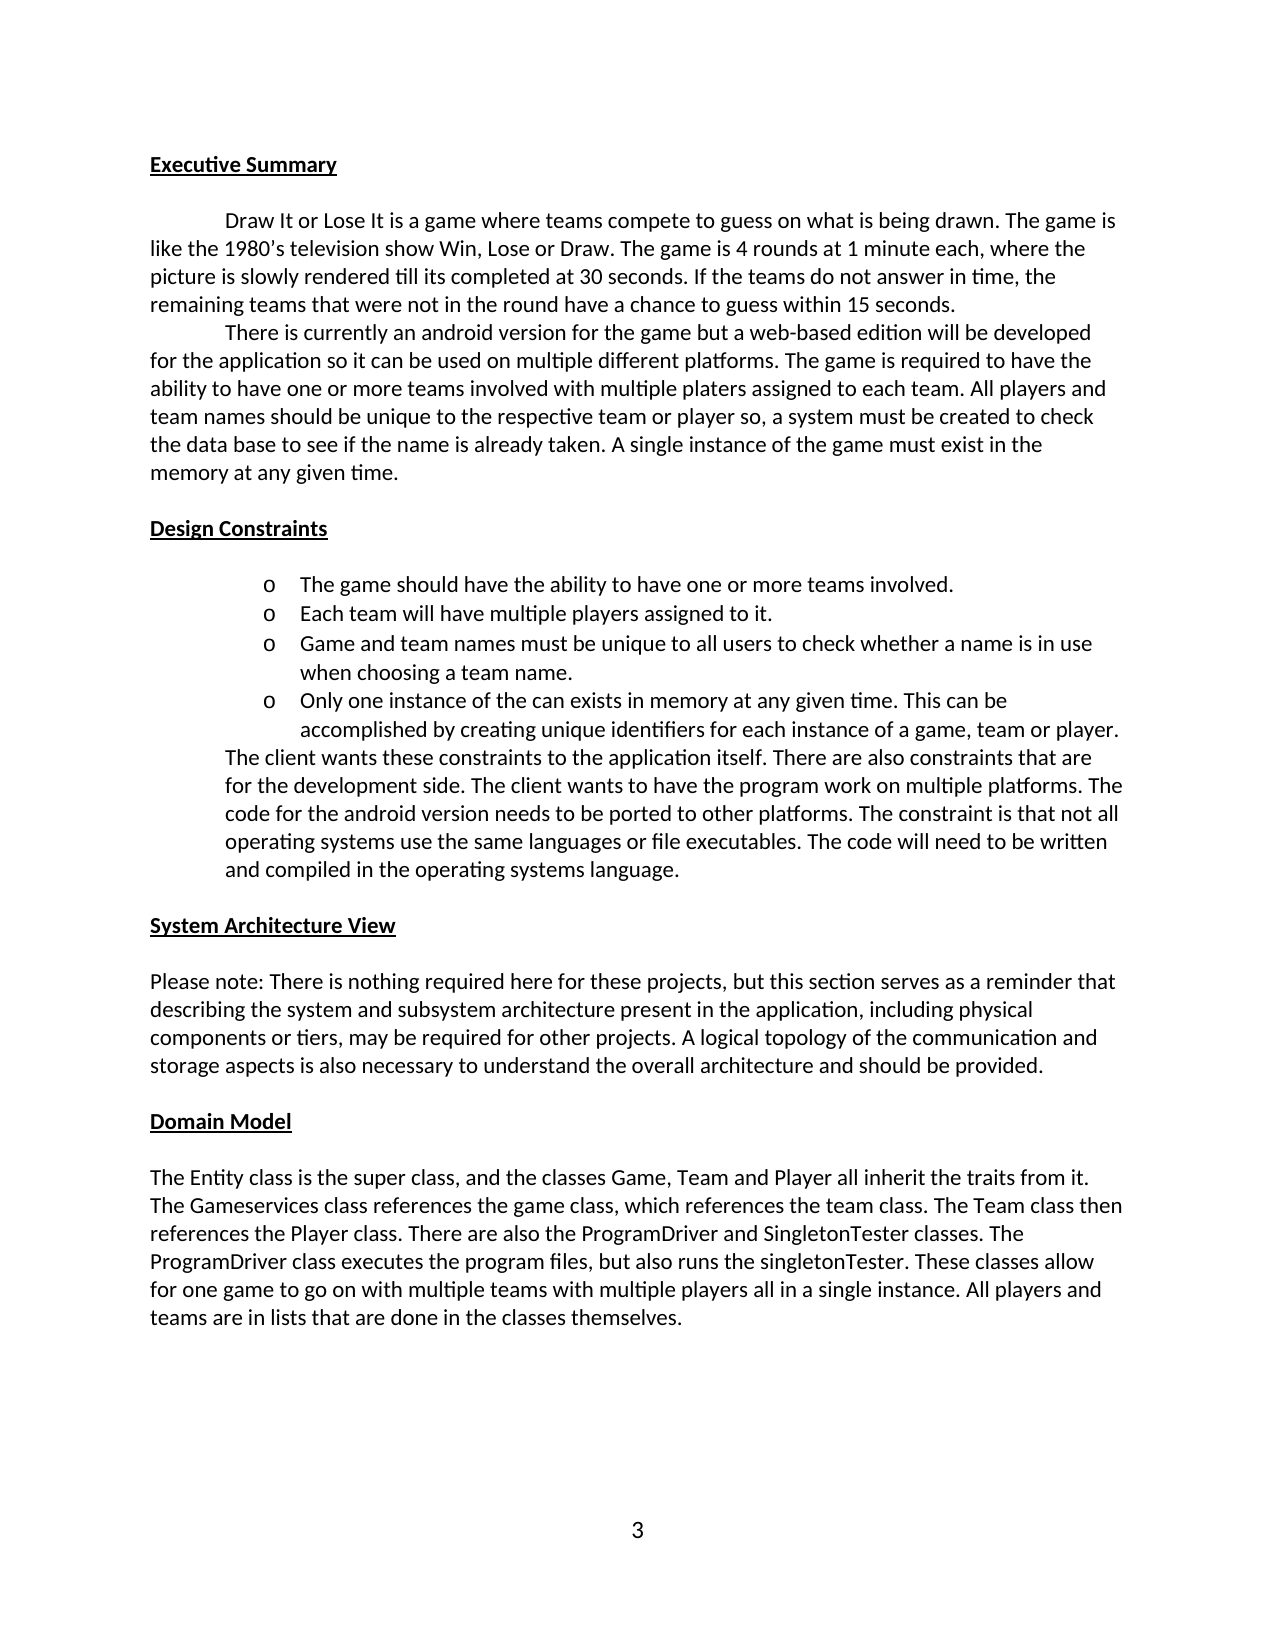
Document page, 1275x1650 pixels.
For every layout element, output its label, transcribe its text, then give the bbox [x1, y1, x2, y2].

list Game and team names must be unique to all users to check whether a name is in use when choosing a team name. [262, 629, 1125, 686]
text Draw It or Lose It is a game where teams compete to guess on what is being drawn. The game is like the 1980’s television show Win, Lose or Draw. The game is 4 rounds at 1 minute each, where the picture is slowly rendered till its completed at 30 seconds. If the teams do not answer in time, the remaining teams that were not in the round have a chance to guess within 15 seconds. [150, 206, 1125, 318]
subtitle Executive Summary [150, 150, 1125, 178]
text The client wants these constraints to the application itself. There are also constraints that are for the development side. The client wants to have the program work on multiple platforms. The code for the android version needs to be ported to other platforms. The constraint is that not all operating systems use the same languages or file executables. The code will need to be written and compiled in the operating systems language. [225, 743, 1125, 883]
list The game should have the ability to have one or more teams involved. [262, 570, 1125, 599]
list Only one instance of the can exists in memory at any given time. This can be accomplished by creating unique identifiers for each instance of a game, team or player. [262, 686, 1125, 743]
text Please note: There is nothing required here for these projects, but this section serves as a reminder that describing the system and subsystem architecture present in the application, including physical components or tiers, may be required for other projects. A logical topology of the communication and storage aspects is also necessary to understand the overall architecture and should be provided. [150, 967, 1125, 1079]
list Each team will have multiple players assigned to it. [262, 599, 1125, 629]
text The Entity class is the super class, and the classes Game, Team and Player all inherit the traits from it. The Gameservices class references the game class, which references the team class. The Team class then references the Player class. There are also the ProgramDriver and SingletonTester classes. The ProgramDriver class executes the program files, but also runs the singletonTester. These classes allow for one game to go on with multiple teams with multiple players all in a single instance. All players and teams are in lists that are done in the classes themselves. [150, 1163, 1125, 1331]
subtitle System Architecture View [150, 911, 1125, 939]
subtitle Domain Model [150, 1107, 1125, 1135]
text There is currently an android version for the game but a web-based edition will be developed for the application so it can be used on multiple different platforms. The game is required to have the ability to have one or more teams involved with multiple platers assigned to each team. All players and team names should be unique to the respective team or player so, a system must be created to check the data base to see if the name is already taken. A single instance of the game must exist in the memory at any given time. [150, 318, 1125, 486]
subtitle Design Constraints [150, 514, 1125, 542]
